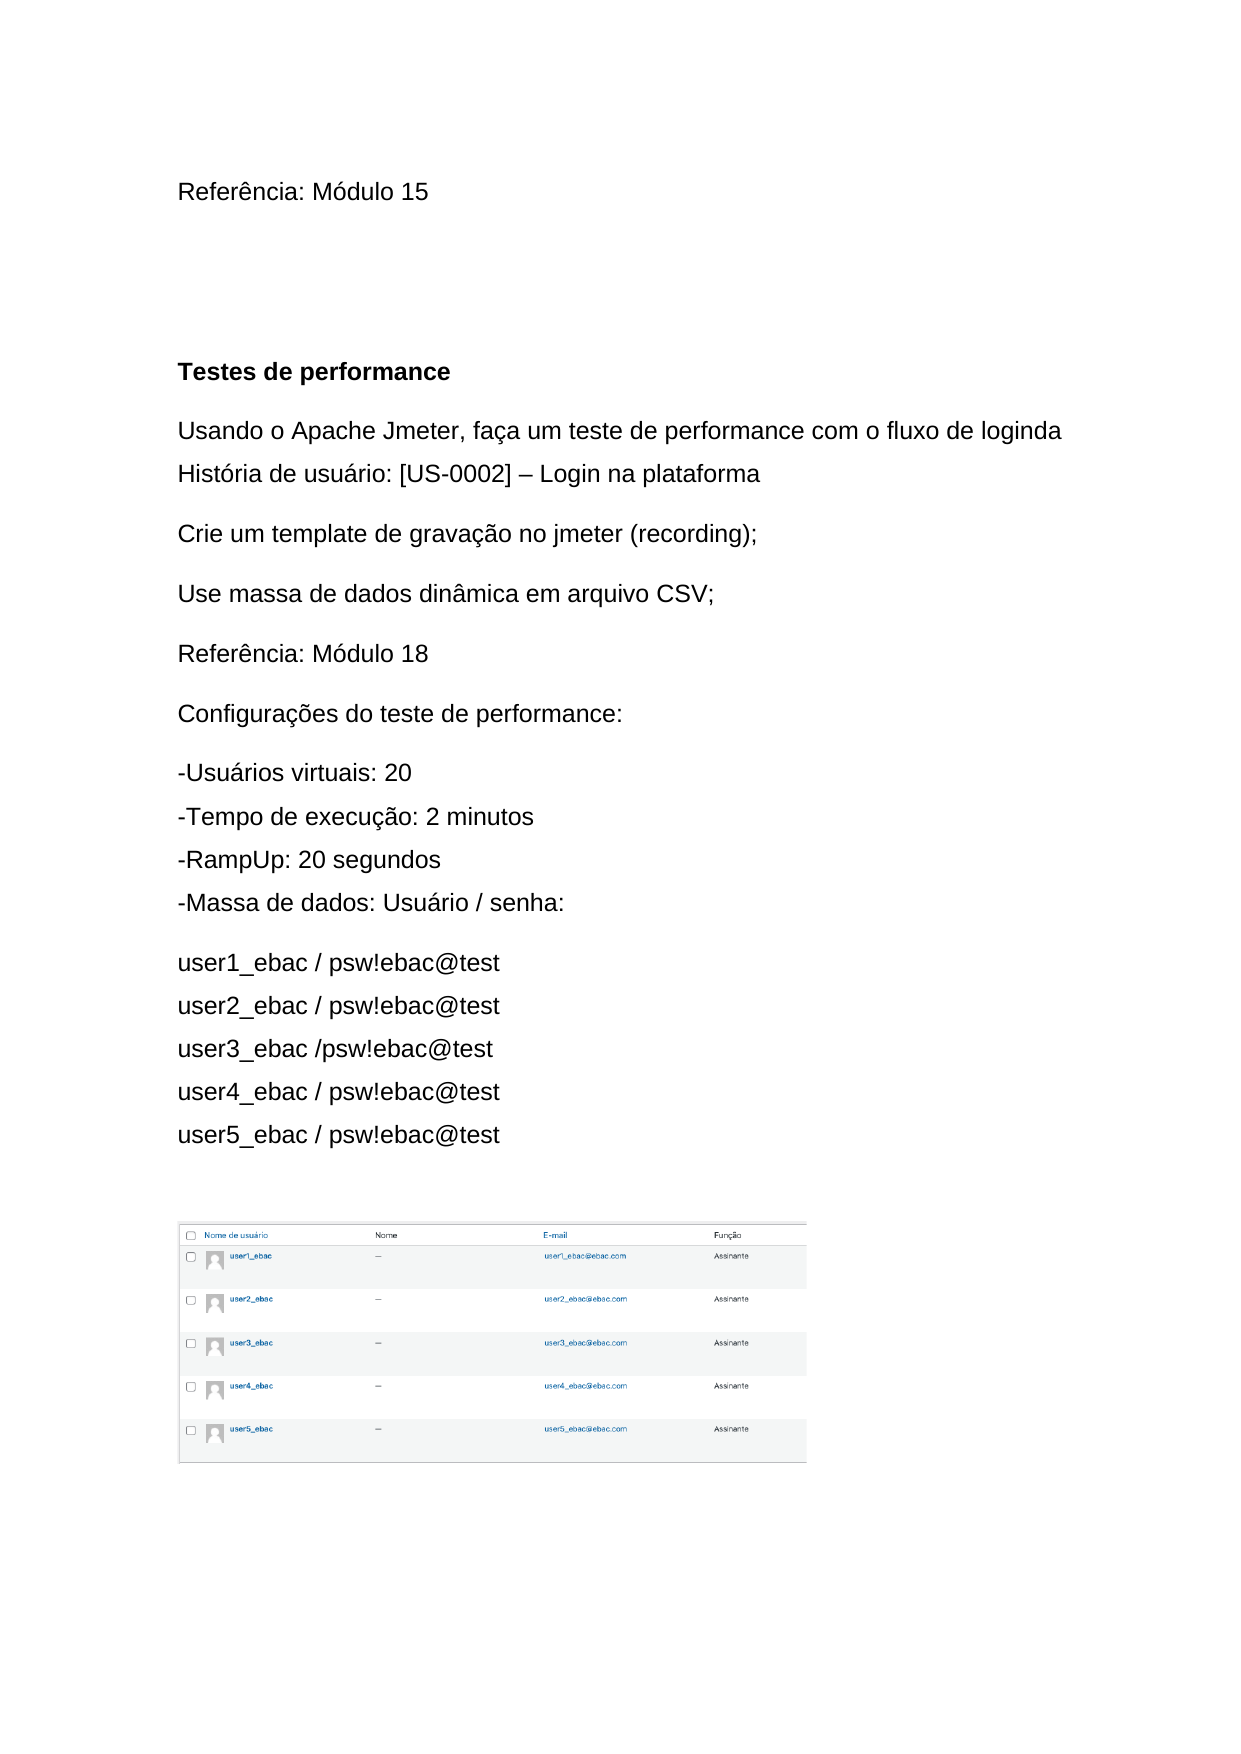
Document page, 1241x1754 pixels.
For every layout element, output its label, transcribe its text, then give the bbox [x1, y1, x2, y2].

text Referência: Módulo 18 [177, 639, 1122, 668]
text Usando o Apache Jmeter, faça um teste de performance com o fluxo de loginda História de usuário: [US-0002] – Login na plataforma [177, 416, 1122, 488]
text -Usuários virtuais: 20 -Tempo de execução: 2 minutos -RampUp: 20 segundos -Massa de dados: Usuário / senha: [177, 758, 1122, 917]
text Use massa de dados dinâmica em arquivo CSV; [177, 579, 1122, 608]
text Configurações do teste de performance: [177, 699, 1122, 727]
text user1_ebac / psw!ebac@test user2_ebac / psw!ebac@test user3_ebac /psw!ebac@test user4_ebac / psw!ebac@test user5_ebac / psw!ebac@test [177, 948, 1122, 1191]
text Crie um template de gravação no jmeter (recording); [177, 519, 1122, 548]
subtitle Testes de performance [177, 357, 1122, 385]
picture [177, 1221, 807, 1464]
text Referência: Módulo 15 [177, 177, 1122, 206]
